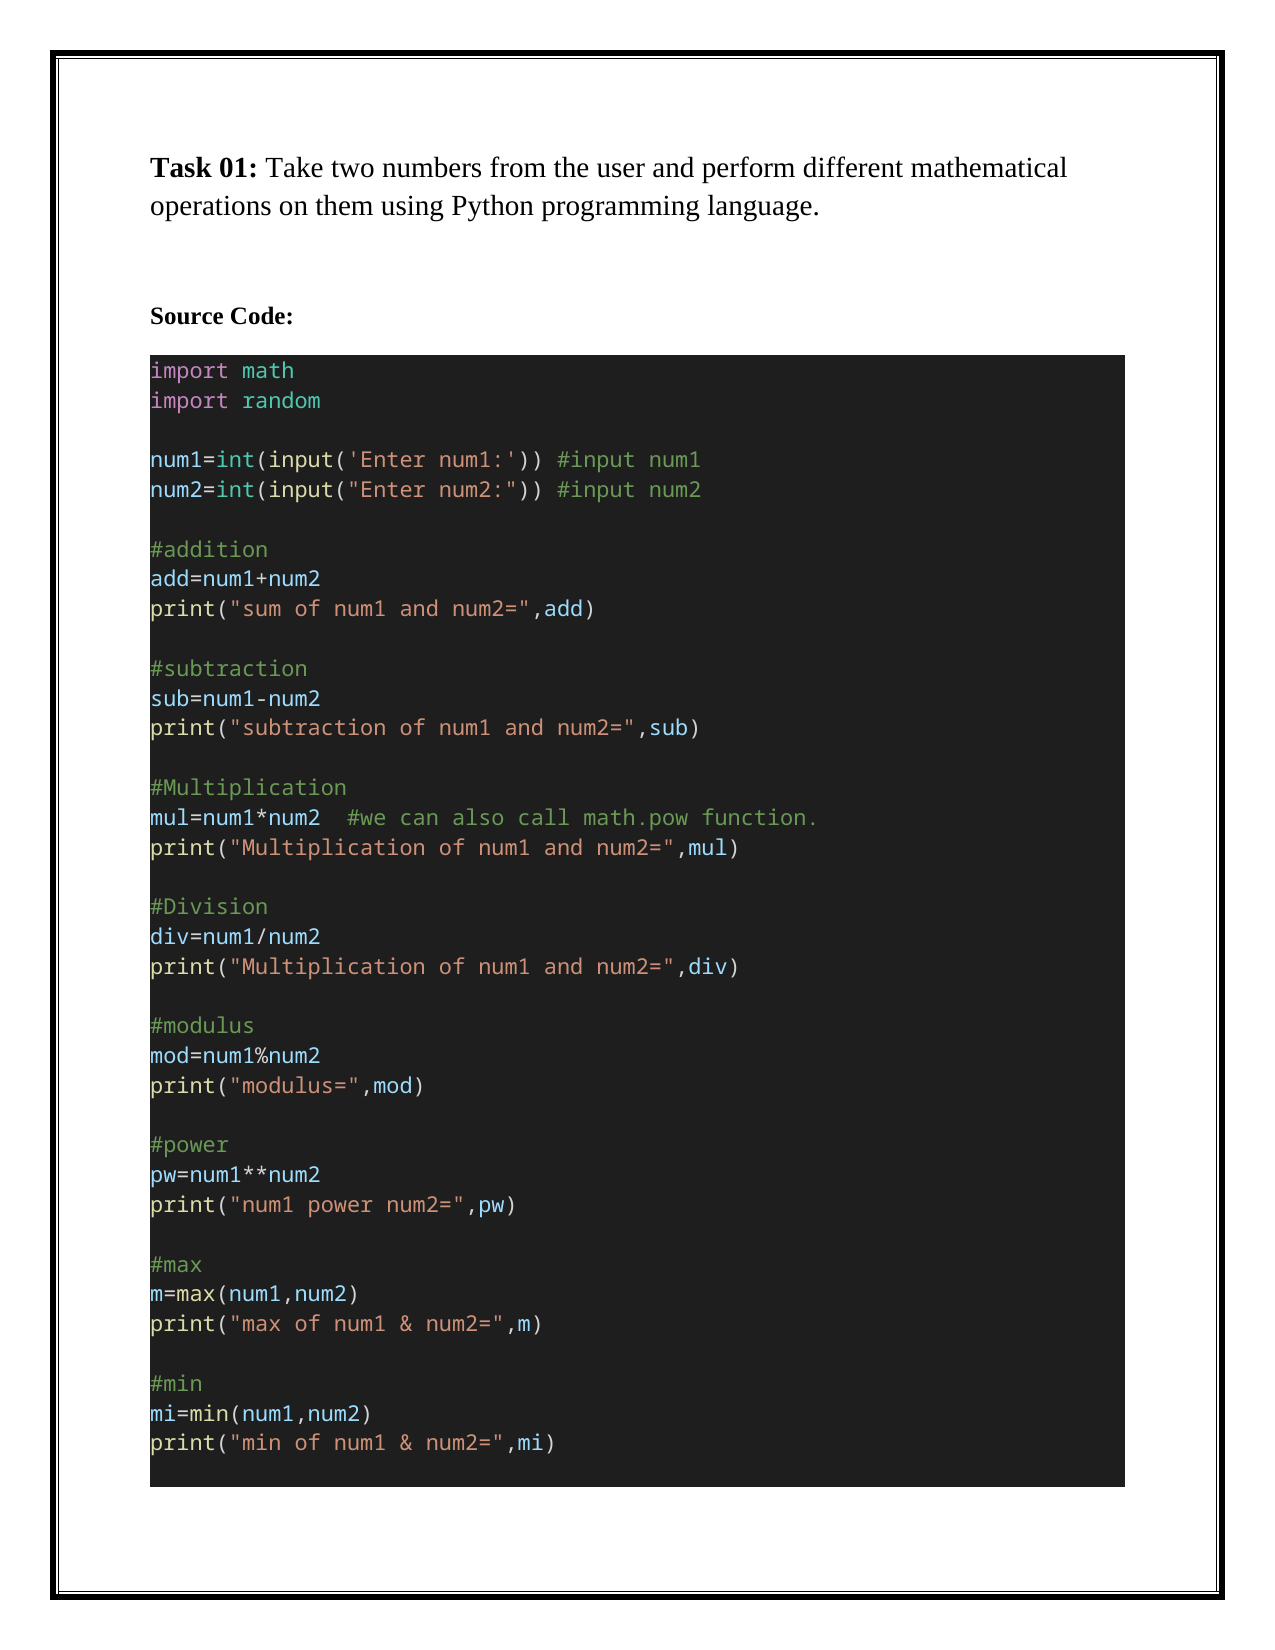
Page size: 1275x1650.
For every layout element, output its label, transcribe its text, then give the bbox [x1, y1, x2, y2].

text Source Code: [150, 301, 1125, 330]
text import math [150, 355, 1125, 384]
text num1=int(input('Enter num1:')) #input num1 [150, 444, 1125, 474]
text #addition [150, 533, 1125, 563]
text print("num1 power num2=",pw) [150, 1189, 1125, 1219]
text print("max of num1 & num2=",m) [150, 1308, 1125, 1338]
text #Multiplication [150, 772, 1125, 802]
text print("subtraction of num1 and num2=",sub) [150, 712, 1125, 742]
text print("Multiplication of num1 and num2=",div) [150, 951, 1125, 980]
text add=num1+num2 [150, 563, 1125, 593]
text #power [150, 1129, 1125, 1159]
text print("modulus=",mod) [150, 1070, 1125, 1099]
text print("min of num1 & num2=",mi) [150, 1427, 1125, 1457]
text import random [150, 384, 1125, 414]
text #modulus [150, 1010, 1125, 1040]
text pw=num1**num2 [150, 1159, 1125, 1189]
text print("sum of num1 and num2=",add) [150, 593, 1125, 623]
text #max [150, 1248, 1125, 1278]
text mod=num1%num2 [150, 1040, 1125, 1070]
text mi=min(num1,num2) [150, 1397, 1125, 1427]
text #min [150, 1368, 1125, 1397]
text sub=num1-num2 [150, 682, 1125, 712]
text m=max(num1,num2) [150, 1278, 1125, 1308]
text #Division [150, 891, 1125, 921]
text num2=int(input("Enter num2:")) #input num2 [150, 474, 1125, 504]
text #subtraction [150, 653, 1125, 682]
text Task 01: Take two numbers from the user and perform different mathematical operations on them using Python programming language. [150, 150, 1125, 222]
text print("Multiplication of num1 and num2=",mul) [150, 831, 1125, 861]
text div=num1/num2 [150, 921, 1125, 951]
text mul=num1*num2 #we can also call math.pow function. [150, 802, 1125, 831]
